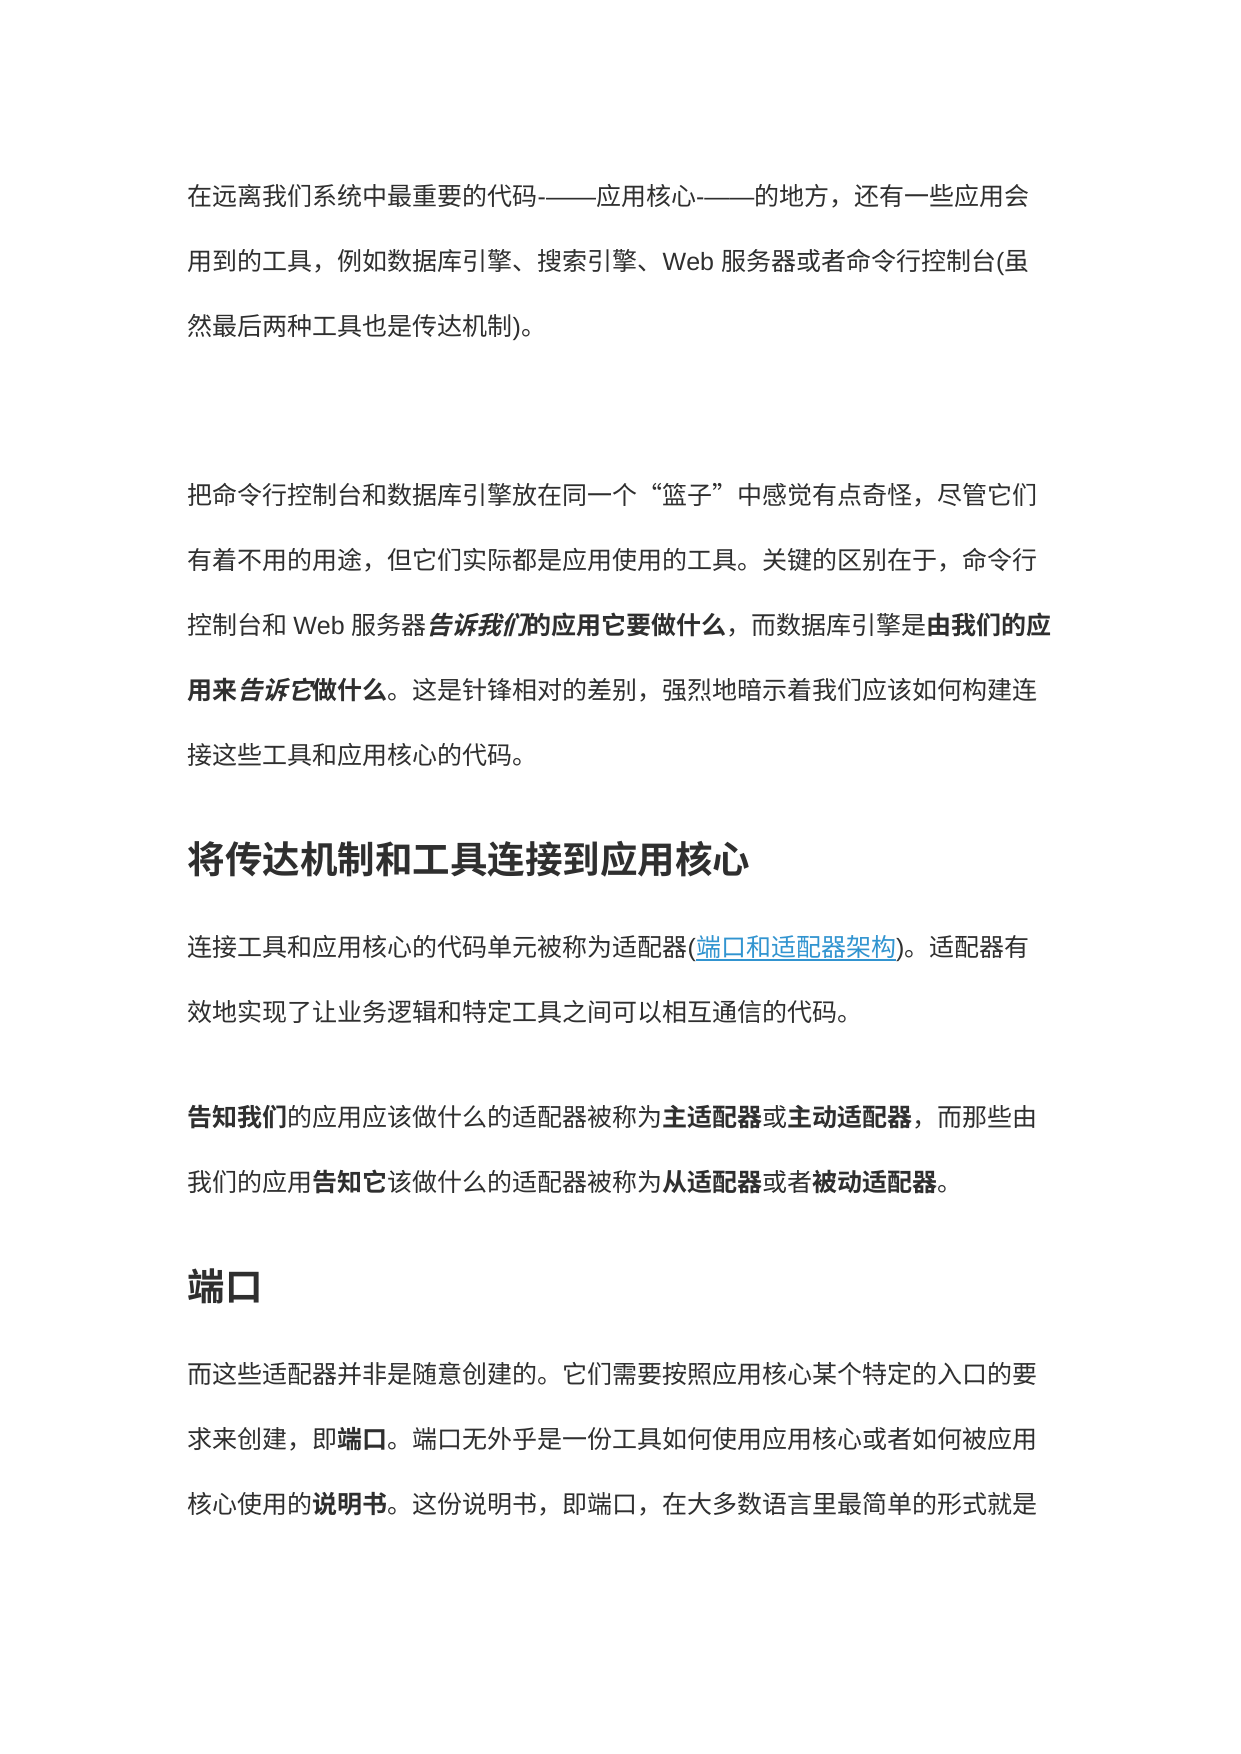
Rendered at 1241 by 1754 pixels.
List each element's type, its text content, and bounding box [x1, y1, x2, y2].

text 在远离我们系统中最重要的代码-——应用核心-——的地方，还有一些应用会用到的工具，例如数据库引擎、搜索引擎、Web 服务器或者命令行控制台(虽然最后两种工具也是传达机制)。 [187, 162, 1053, 357]
text 把命令行控制台和数据库引擎放在同一个“篮子”中感觉有点奇怪，尽管它们有着不用的用途，但它们实际都是应用使用的工具。关键的区别在于，命令行控制台和 Web 服务器告诉我们的应用它要做什么，而数据库引擎是由我们的应用来告诉它做什么。这是针锋相对的差别，强烈地暗示着我们应该如何构建连接这些工具和应用核心的代码。 [187, 461, 1053, 786]
text 端口 [187, 1252, 1053, 1317]
text 将传达机制和工具连接到应用核心 [187, 825, 1053, 890]
text 连接工具和应用核心的代码单元被称为适配器(端口和适配器架构)。适配器有效地实现了让业务逻辑和特定工具之间可以相互通信的代码。 [187, 913, 1053, 1043]
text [187, 1340, 1053, 1535]
text 告知我们的应用应该做什么的适配器被称为主适配器或主动适配器，而那些由我们的应用告知它该做什么的适配器被称为从适配器或者被动适配器。 [187, 1083, 1053, 1213]
